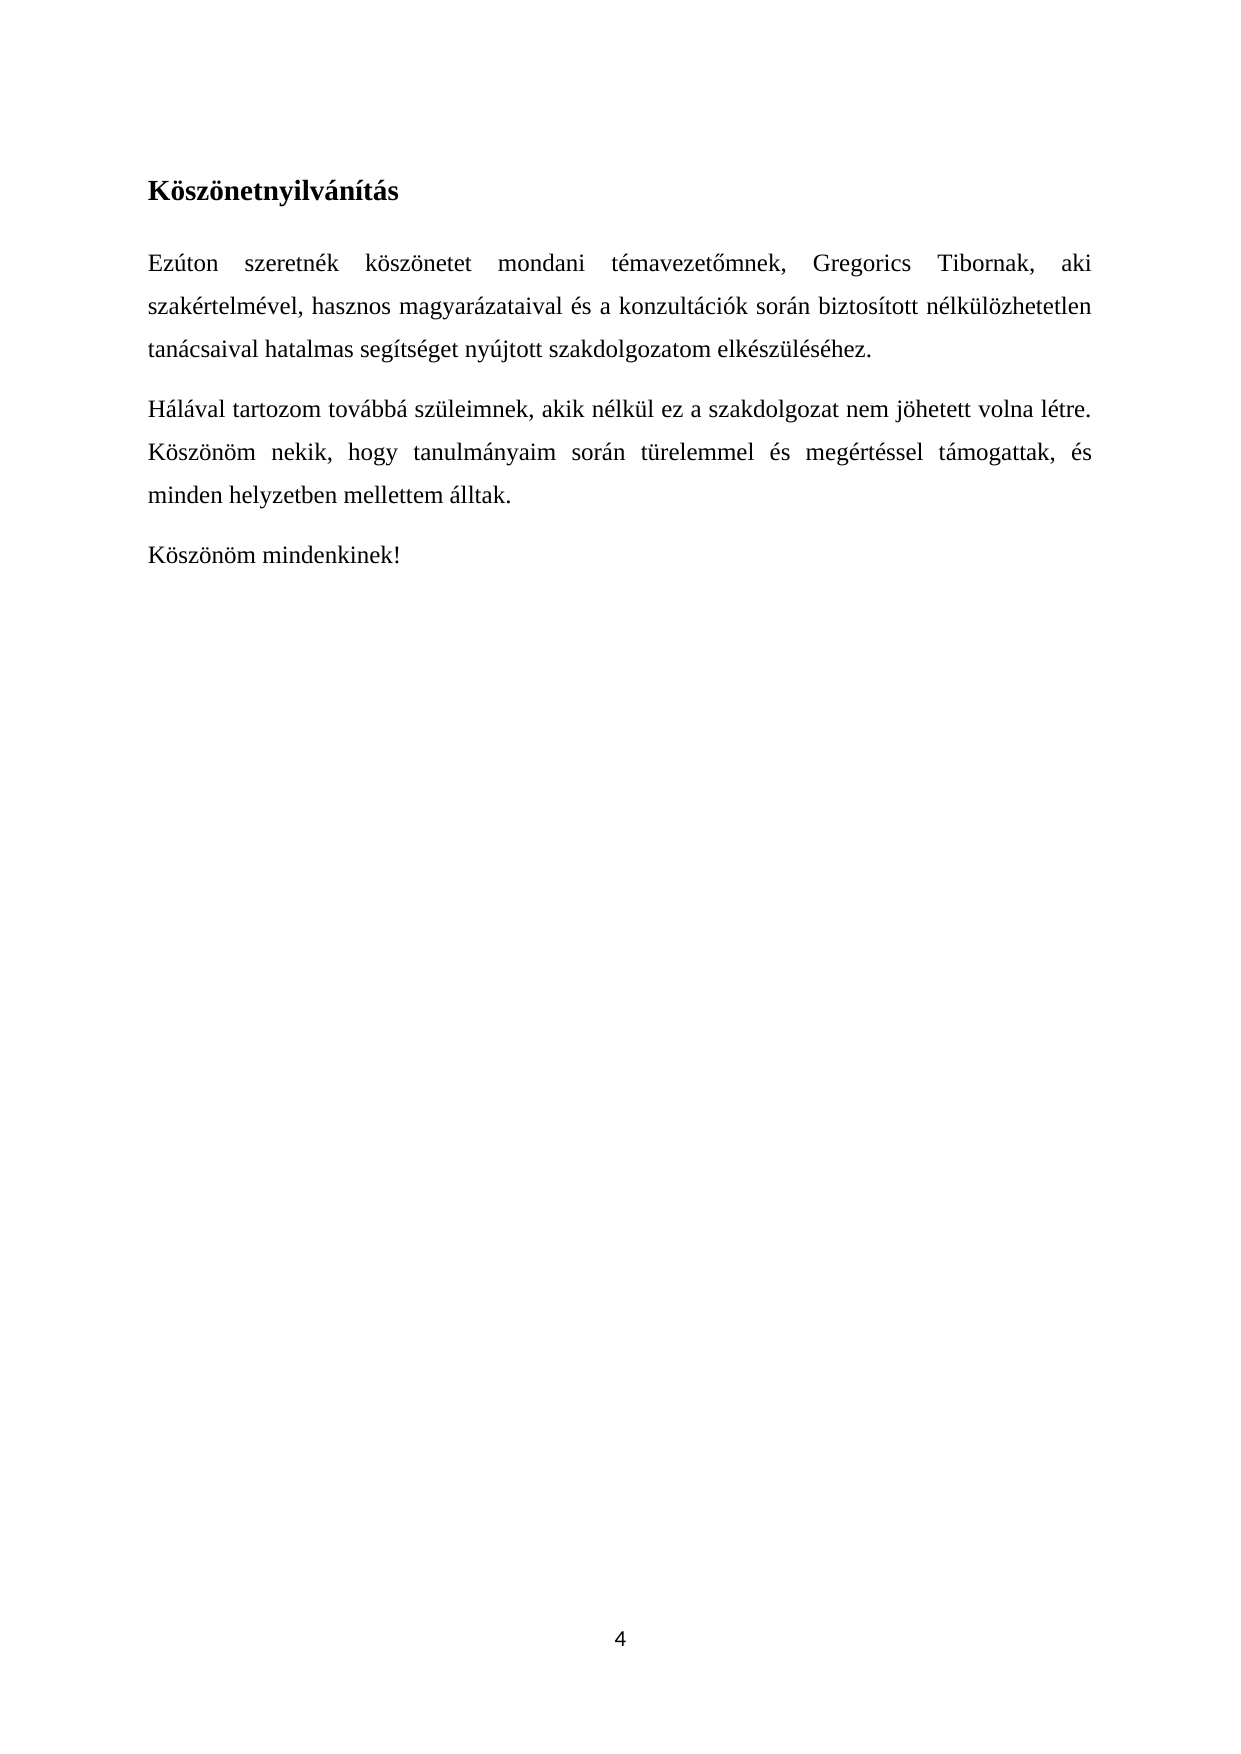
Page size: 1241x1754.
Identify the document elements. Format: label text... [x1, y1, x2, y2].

text Hálával tartozom továbbá szüleimnek, akik nélkül ez a szakdolgozat nem jöhetett volna létre. Köszönöm nekik, hogy tanulmányaim során türelemmel és megértéssel támogattak, és minden helyzetben mellettem álltak. [148, 394, 1093, 509]
subtitle Köszönetnyilvánítás [148, 173, 1093, 206]
text Köszönöm mindenkinek! [148, 540, 1093, 569]
text Ezúton szeretnék köszönetet mondani témavezetőmnek, Gregorics Tibornak, aki szakértelmével, hasznos magyarázataival és a konzultációk során biztosított nélkülözhetetlen tanácsaival hatalmas segítséget nyújtott szakdolgozatom elkészüléséhez. [148, 248, 1093, 363]
